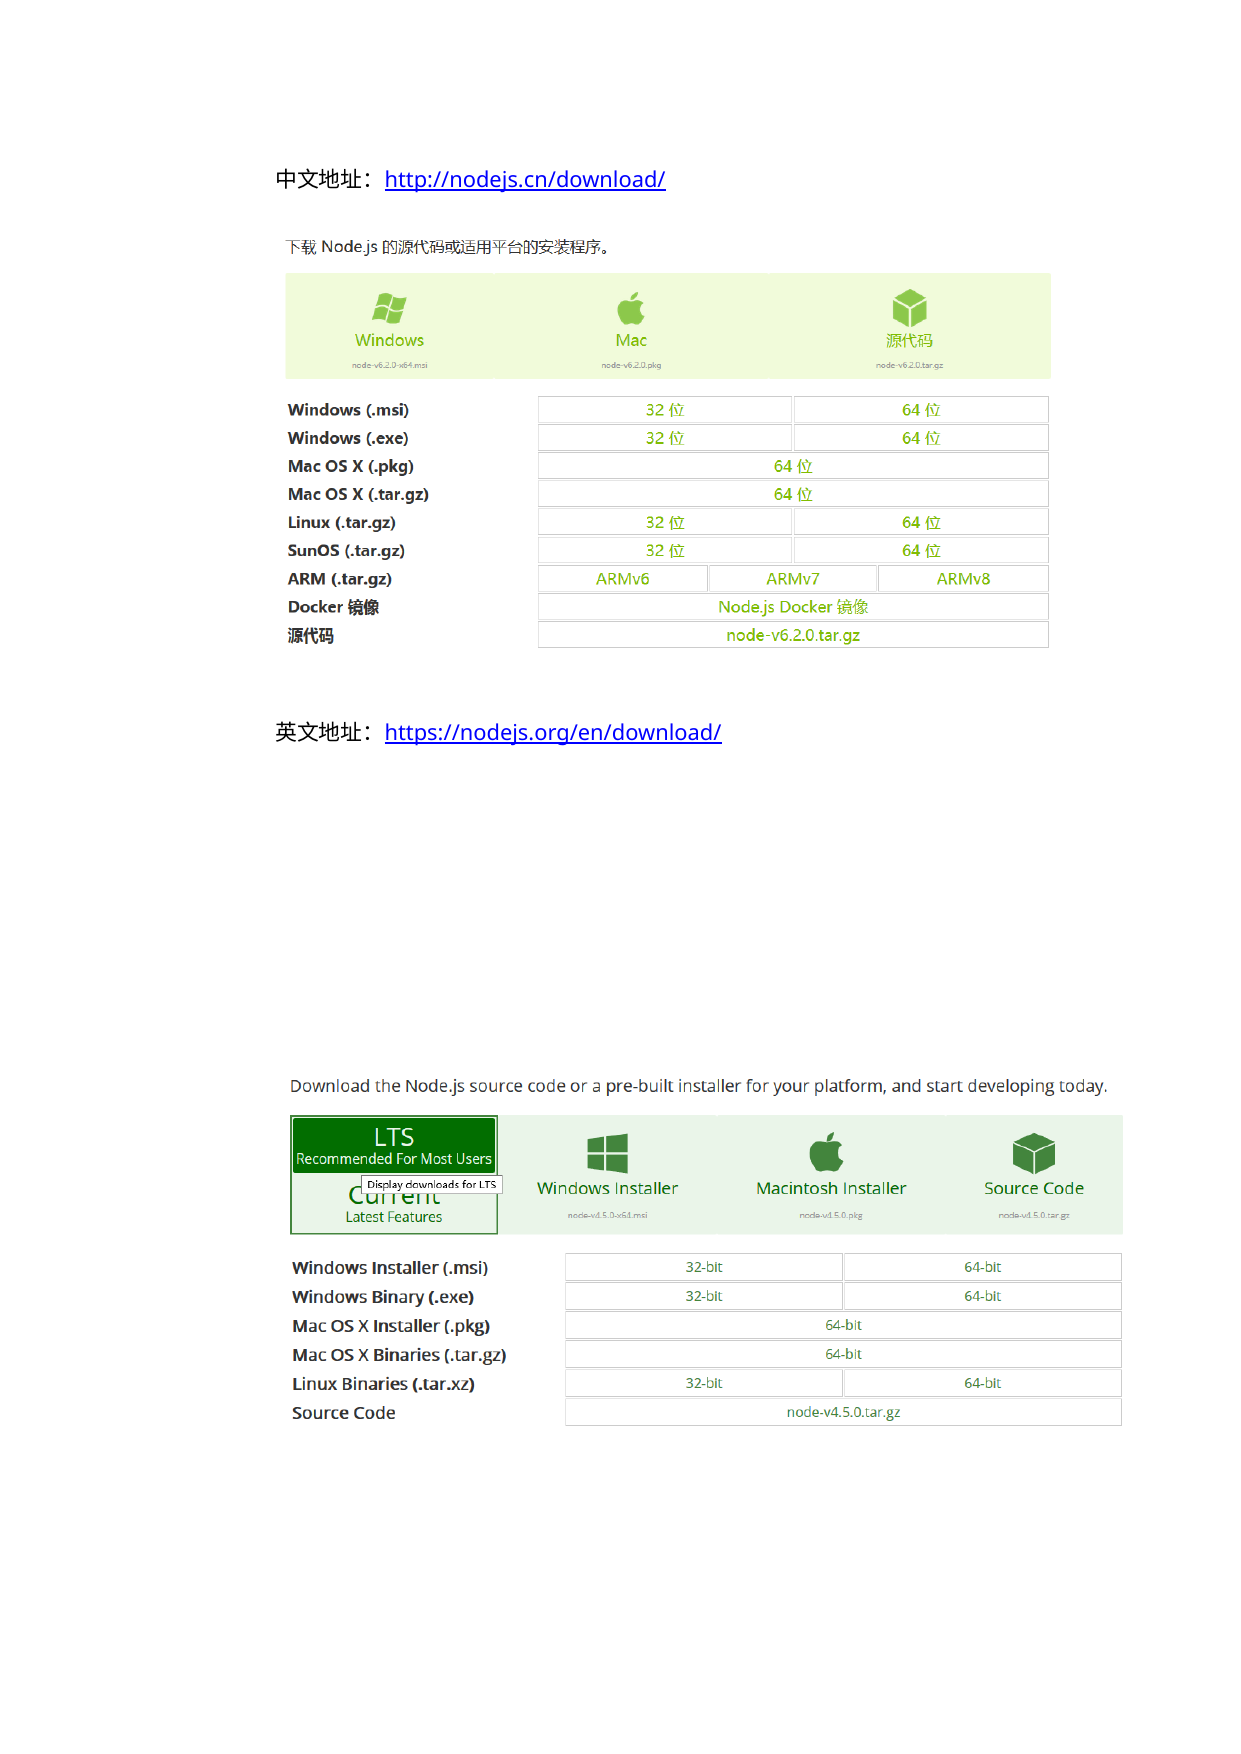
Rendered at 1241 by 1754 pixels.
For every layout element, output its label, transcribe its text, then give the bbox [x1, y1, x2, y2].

picture [275, 227, 1140, 670]
picture [275, 1072, 1140, 1445]
text 中文地址：http://nodejs.cn/download/ [231, 162, 1053, 194]
text 英文地址：https://nodejs.org/en/download/ [231, 714, 1053, 747]
